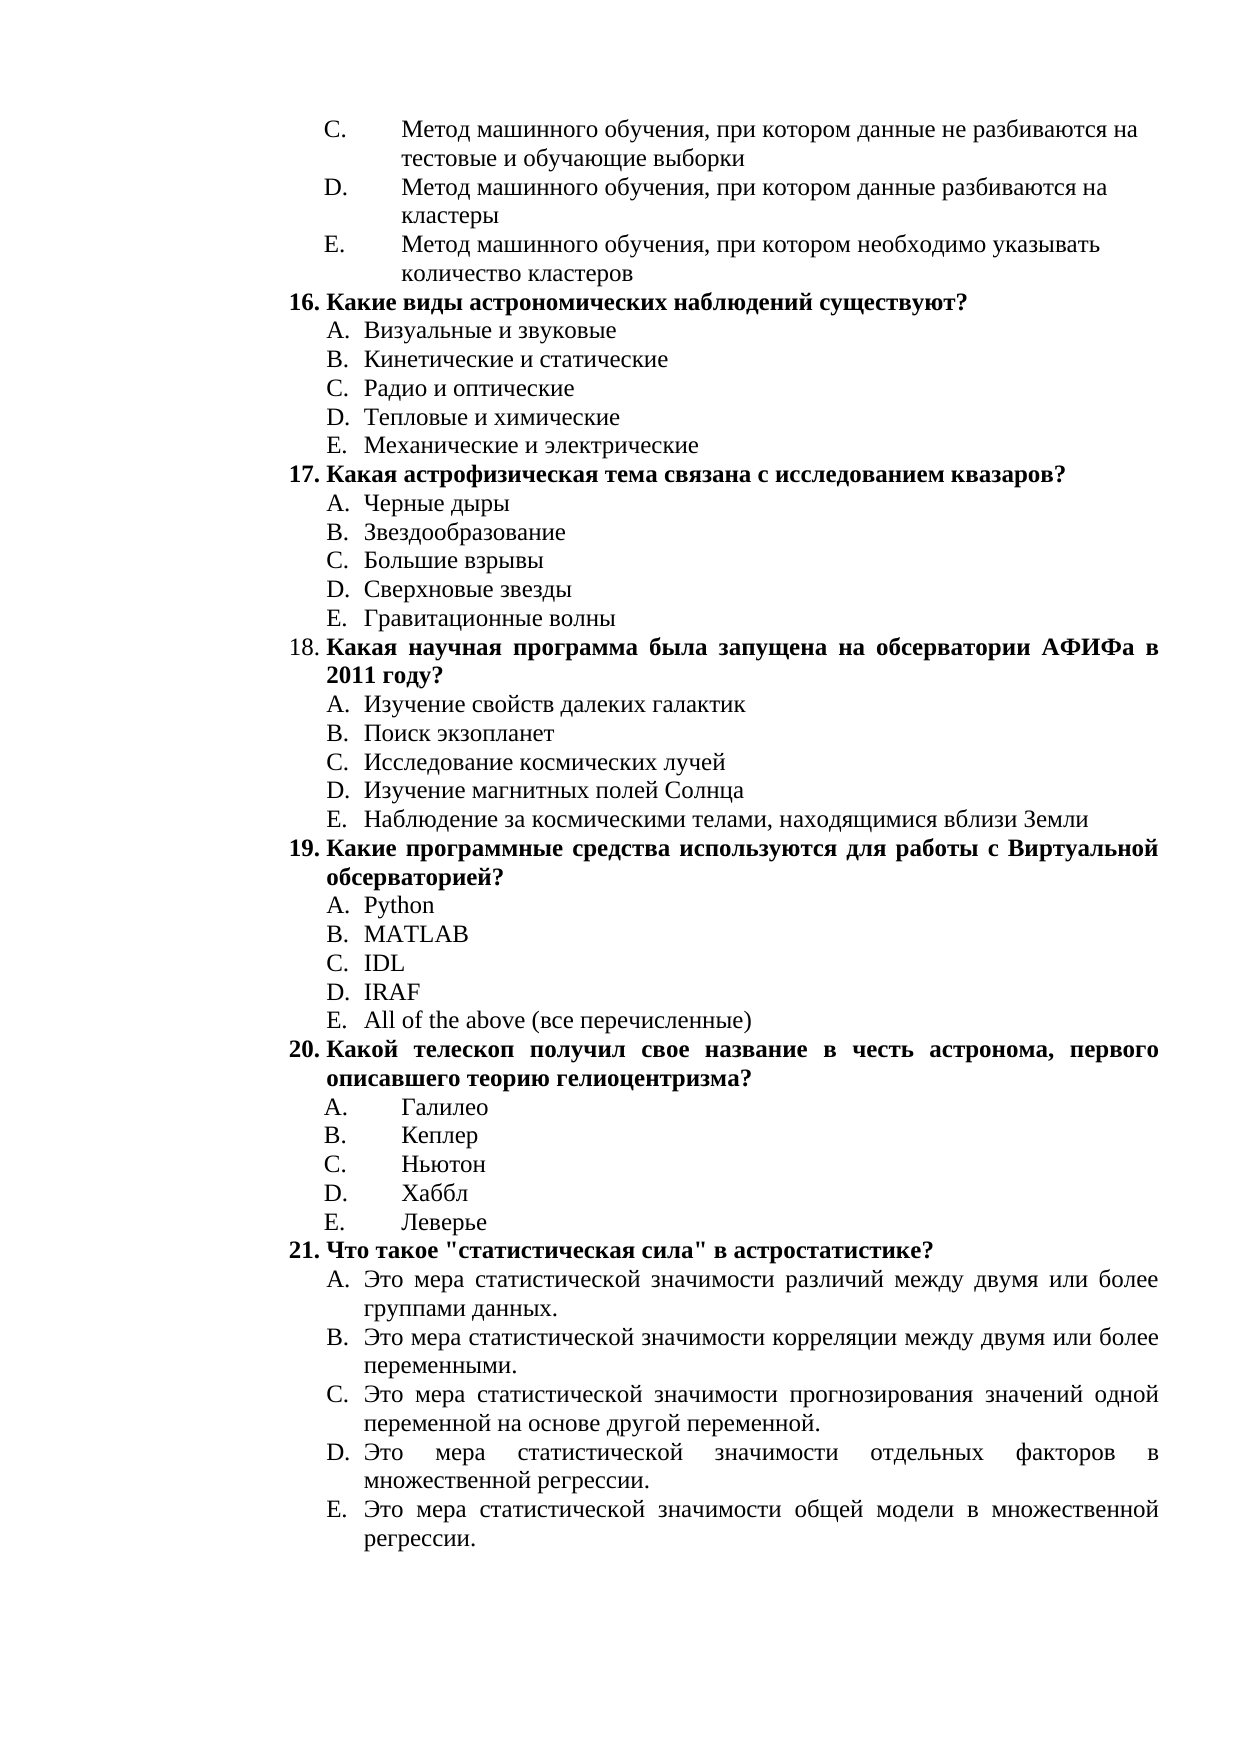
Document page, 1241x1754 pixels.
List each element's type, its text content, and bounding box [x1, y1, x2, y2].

list Что такое "статистическая сила" в астростатистике? [288, 1235, 1160, 1264]
list IRAF [326, 977, 1160, 1005]
list Это мера статистической значимости общей модели в множественной регрессии. [326, 1494, 1160, 1552]
list Тепловые и химические [326, 402, 1160, 430]
list All of the above (все перечисленные) [326, 1005, 1160, 1034]
list Метод машинного обучения, при котором данные разбиваются на кластеры [324, 172, 1160, 229]
list Какая научная программа была запущена на обсерватории АФИФа в 2011 году? [288, 632, 1160, 689]
list MATLAB [326, 919, 1160, 948]
list Механические и электрические [326, 430, 1160, 459]
list Какая астрофизическая тема связана с исследованием квазаров? [288, 459, 1160, 488]
list Это мера статистической значимости отдельных факторов в множественной регрессии. [326, 1437, 1160, 1494]
list Кинетические и статические [326, 344, 1160, 373]
list Какой телескоп получил свое название в честь астронома, первого описавшего теорию гелиоцентризма? [288, 1034, 1160, 1092]
list Большие взрывы [326, 545, 1160, 574]
list Черные дыры [326, 488, 1160, 517]
list Python [326, 890, 1160, 919]
list Галилео [324, 1092, 1160, 1120]
list Исследование космических лучей [326, 747, 1160, 775]
list Какие виды астрономических наблюдений существуют? [288, 287, 1160, 315]
list Хаббл [324, 1178, 1160, 1207]
list Какие программные средства используются для работы с Виртуальной обсерваторией? [288, 833, 1160, 890]
list Визуальные и звуковые [326, 315, 1160, 344]
list Это мера статистической значимости прогнозирования значений одной переменной на основе другой переменной. [326, 1379, 1160, 1437]
list Изучение магнитных полей Солнца [326, 775, 1160, 804]
list Ньютон [324, 1149, 1160, 1178]
list Это мера статистической значимости различий между двумя или более группами данных. [326, 1264, 1160, 1322]
list Кеплер [324, 1120, 1160, 1149]
list Метод машинного обучения, при котором необходимо указывать количество кластеров [324, 229, 1160, 287]
list Леверье [324, 1207, 1160, 1235]
list Поиск экзопланет [326, 718, 1160, 747]
list Это мера статистической значимости корреляции между двумя или более переменными. [326, 1322, 1160, 1379]
list IDL [326, 948, 1160, 977]
list Наблюдение за космическими телами, находящимися вблизи Земли [326, 804, 1160, 833]
list Звездообразование [326, 517, 1160, 545]
list Сверхновые звезды [326, 574, 1160, 603]
list Метод машинного обучения, при котором данные не разбиваются на тестовые и обучающие выборки [324, 114, 1160, 172]
list Гравитационные волны [326, 603, 1160, 632]
list Радио и оптические [326, 373, 1160, 402]
list Изучение свойств далеких галактик [326, 689, 1160, 718]
